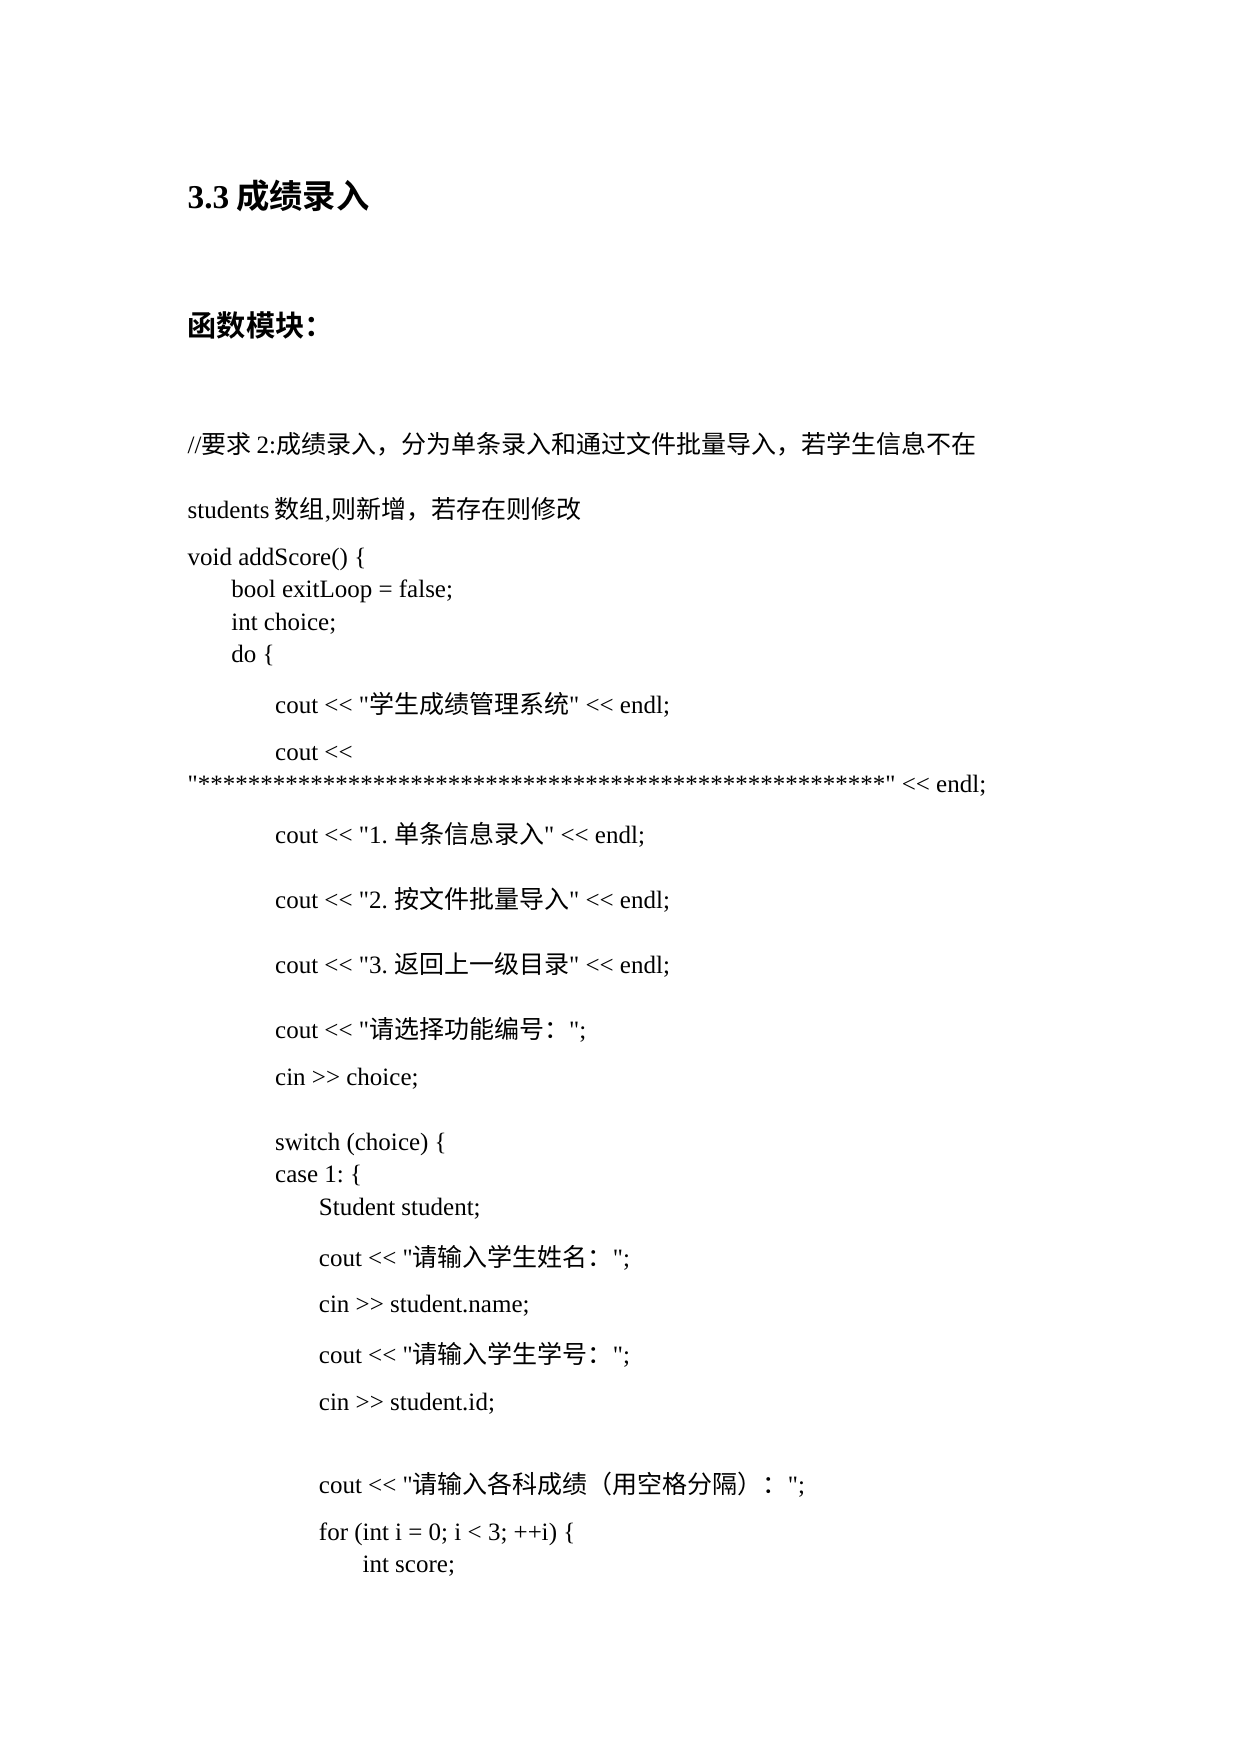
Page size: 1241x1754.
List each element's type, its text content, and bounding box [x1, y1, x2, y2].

text int score; [187, 1548, 1053, 1580]
text cout << "2. 按文件批量导入" << endl; [187, 865, 1053, 930]
text bool exitLoop = false; [187, 573, 1053, 605]
subtitle 函数模块： [187, 291, 1053, 356]
text cout << "学生成绩管理系统" << endl; [187, 670, 1053, 735]
text cin >> student.id; [187, 1385, 1053, 1418]
text for (int i = 0; i < 3; ++i) { [187, 1515, 1053, 1548]
text cout << "请输入学生姓名："; [187, 1223, 1053, 1288]
text cout << "*******************************************************" << endl; [187, 735, 1053, 800]
text cout << "请选择功能编号："; [187, 995, 1053, 1060]
text int choice; [187, 605, 1053, 638]
text cout << "请输入学生学号："; [187, 1320, 1053, 1385]
text cout << "请输入各科成绩（用空格分隔）："; [187, 1450, 1053, 1515]
text do { [187, 638, 1053, 670]
text cout << "1. 单条信息录入" << endl; [187, 800, 1053, 865]
text cin >> student.name; [187, 1288, 1053, 1320]
text //要求2:成绩录入，分为单条录入和通过文件批量导入，若学生信息不在students数组,则新增，若存在则修改 [187, 410, 1053, 540]
text cin >> choice; [187, 1060, 1053, 1093]
text cout << "3. 返回上一级目录" << endl; [187, 930, 1053, 995]
text Student student; [187, 1190, 1053, 1223]
subtitle 3.3成绩录入 [187, 162, 1053, 227]
text void addScore() { [187, 540, 1053, 573]
text case 1: { [187, 1158, 1053, 1190]
text switch (choice) { [187, 1125, 1053, 1158]
